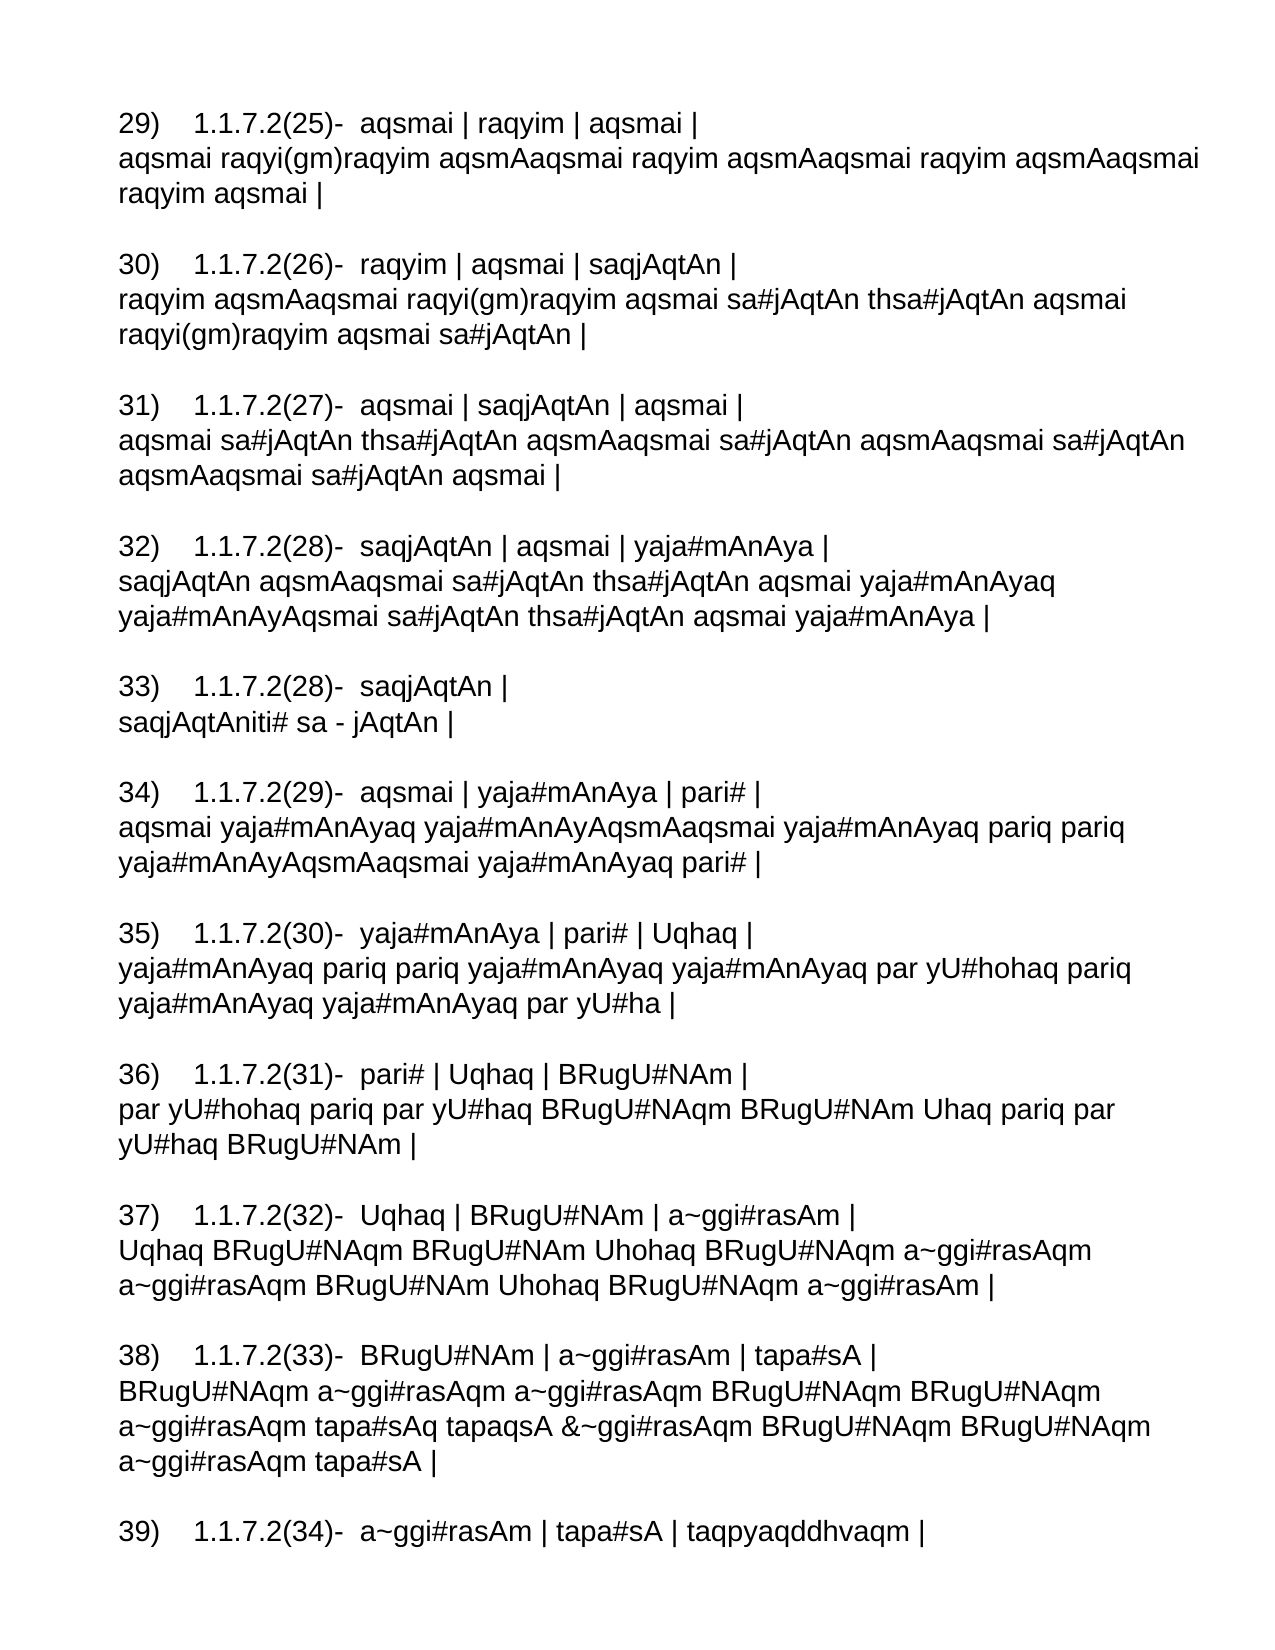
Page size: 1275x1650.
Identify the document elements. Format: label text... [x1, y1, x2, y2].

text 37) 1.1.7.2(32)- Uqhaq | BRugU#NAm | a~ggi#rasAm | [118, 1197, 1204, 1231]
text saqjAqtAn aqsmAaqsmai sa#jAqtAn thsa#jAqtAn aqsmai yaja#mAnAyaq yaja#mAnAyAqsmai sa#jAqtAn thsa#jAqtAn aqsmai yaja#mAnAya | [118, 564, 1204, 632]
text par yU#hohaq pariq par yU#haq BRugU#NAqm BRugU#NAm Uhaq pariq par yU#haq BRugU#NAm | [118, 1092, 1204, 1161]
text raqyim aqsmAaqsmai raqyi(gm)raqyim aqsmai sa#jAqtAn thsa#jAqtAn aqsmai raqyi(gm)raqyim aqsmai sa#jAqtAn | [118, 282, 1204, 351]
text 34) 1.1.7.2(29)- aqsmai | yaja#mAnAya | pari# | [118, 775, 1204, 808]
text 29) 1.1.7.2(25)- aqsmai | raqyim | aqsmai | [118, 106, 1204, 139]
text 31) 1.1.7.2(27)- aqsmai | saqjAqtAn | aqsmai | [118, 388, 1204, 421]
text 38) 1.1.7.2(33)- BRugU#NAm | a~ggi#rasAm | tapa#sA | [118, 1338, 1204, 1372]
text Uqhaq BRugU#NAqm BRugU#NAm Uhohaq BRugU#NAqm a~ggi#rasAqm a~ggi#rasAqm BRugU#NAm Uhohaq BRugU#NAqm a~ggi#rasAm | [118, 1233, 1204, 1301]
text 35) 1.1.7.2(30)- yaja#mAnAya | pari# | Uqhaq | [118, 916, 1204, 949]
text 39) 1.1.7.2(34)- a~ggi#rasAm | tapa#sA | taqpyaqddhvaqm | [118, 1514, 1204, 1548]
text aqsmai raqyi(gm)raqyim aqsmAaqsmai raqyim aqsmAaqsmai raqyim aqsmAaqsmai raqyim aqsmai | [118, 141, 1204, 210]
text 30) 1.1.7.2(26)- raqyim | aqsmai | saqjAqtAn | [118, 247, 1204, 280]
text 36) 1.1.7.2(31)- pari# | Uqhaq | BRugU#NAm | [118, 1057, 1204, 1090]
text 33) 1.1.7.2(28)- saqjAqtAn | [118, 669, 1204, 703]
text yaja#mAnAyaq pariq pariq yaja#mAnAyaq yaja#mAnAyaq par yU#hohaq pariq yaja#mAnAyaq yaja#mAnAyaq par yU#ha | [118, 951, 1204, 1020]
text aqsmai yaja#mAnAyaq yaja#mAnAyAqsmAaqsmai yaja#mAnAyaq pariq pariq yaja#mAnAyAqsmAaqsmai yaja#mAnAyaq pari# | [118, 810, 1204, 879]
text BRugU#NAqm a~ggi#rasAqm a~ggi#rasAqm BRugU#NAqm BRugU#NAqm a~ggi#rasAqm tapa#sAq tapaqsA &~ggi#rasAqm BRugU#NAqm BRugU#NAqm a~ggi#rasAqm tapa#sA | [118, 1373, 1204, 1477]
text aqsmai sa#jAqtAn thsa#jAqtAn aqsmAaqsmai sa#jAqtAn aqsmAaqsmai sa#jAqtAn aqsmAaqsmai sa#jAqtAn aqsmai | [118, 423, 1204, 492]
text 32) 1.1.7.2(28)- saqjAqtAn | aqsmai | yaja#mAnAya | [118, 528, 1204, 562]
text saqjAqtAniti# sa - jAqtAn | [118, 704, 1204, 738]
